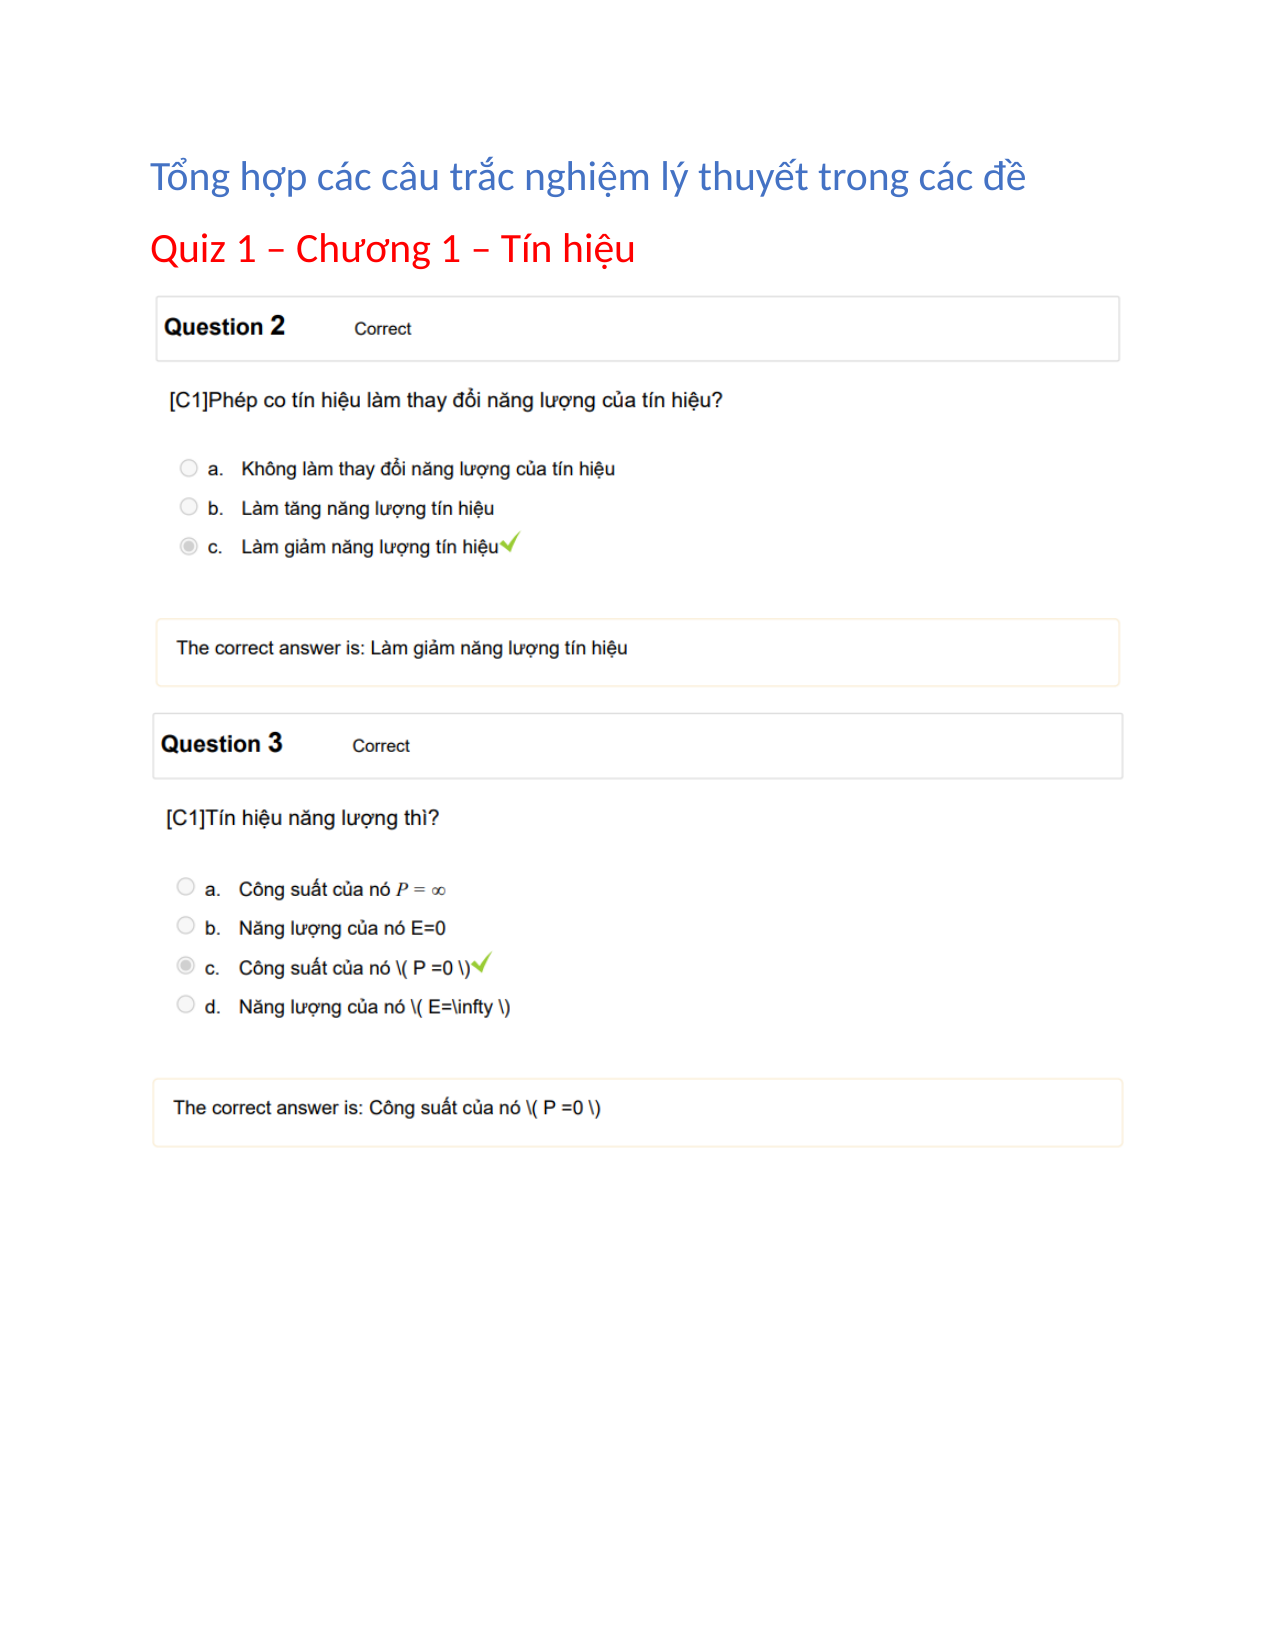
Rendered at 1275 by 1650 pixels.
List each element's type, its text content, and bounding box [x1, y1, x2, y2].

text Tổng hợp các câu trắc nghiệm lý thuyết trong các đề [150, 150, 1125, 201]
text Quiz 1 – Chương 1 – Tín hiệu [150, 222, 1125, 272]
picture [150, 712, 1125, 1152]
picture [150, 293, 1125, 694]
